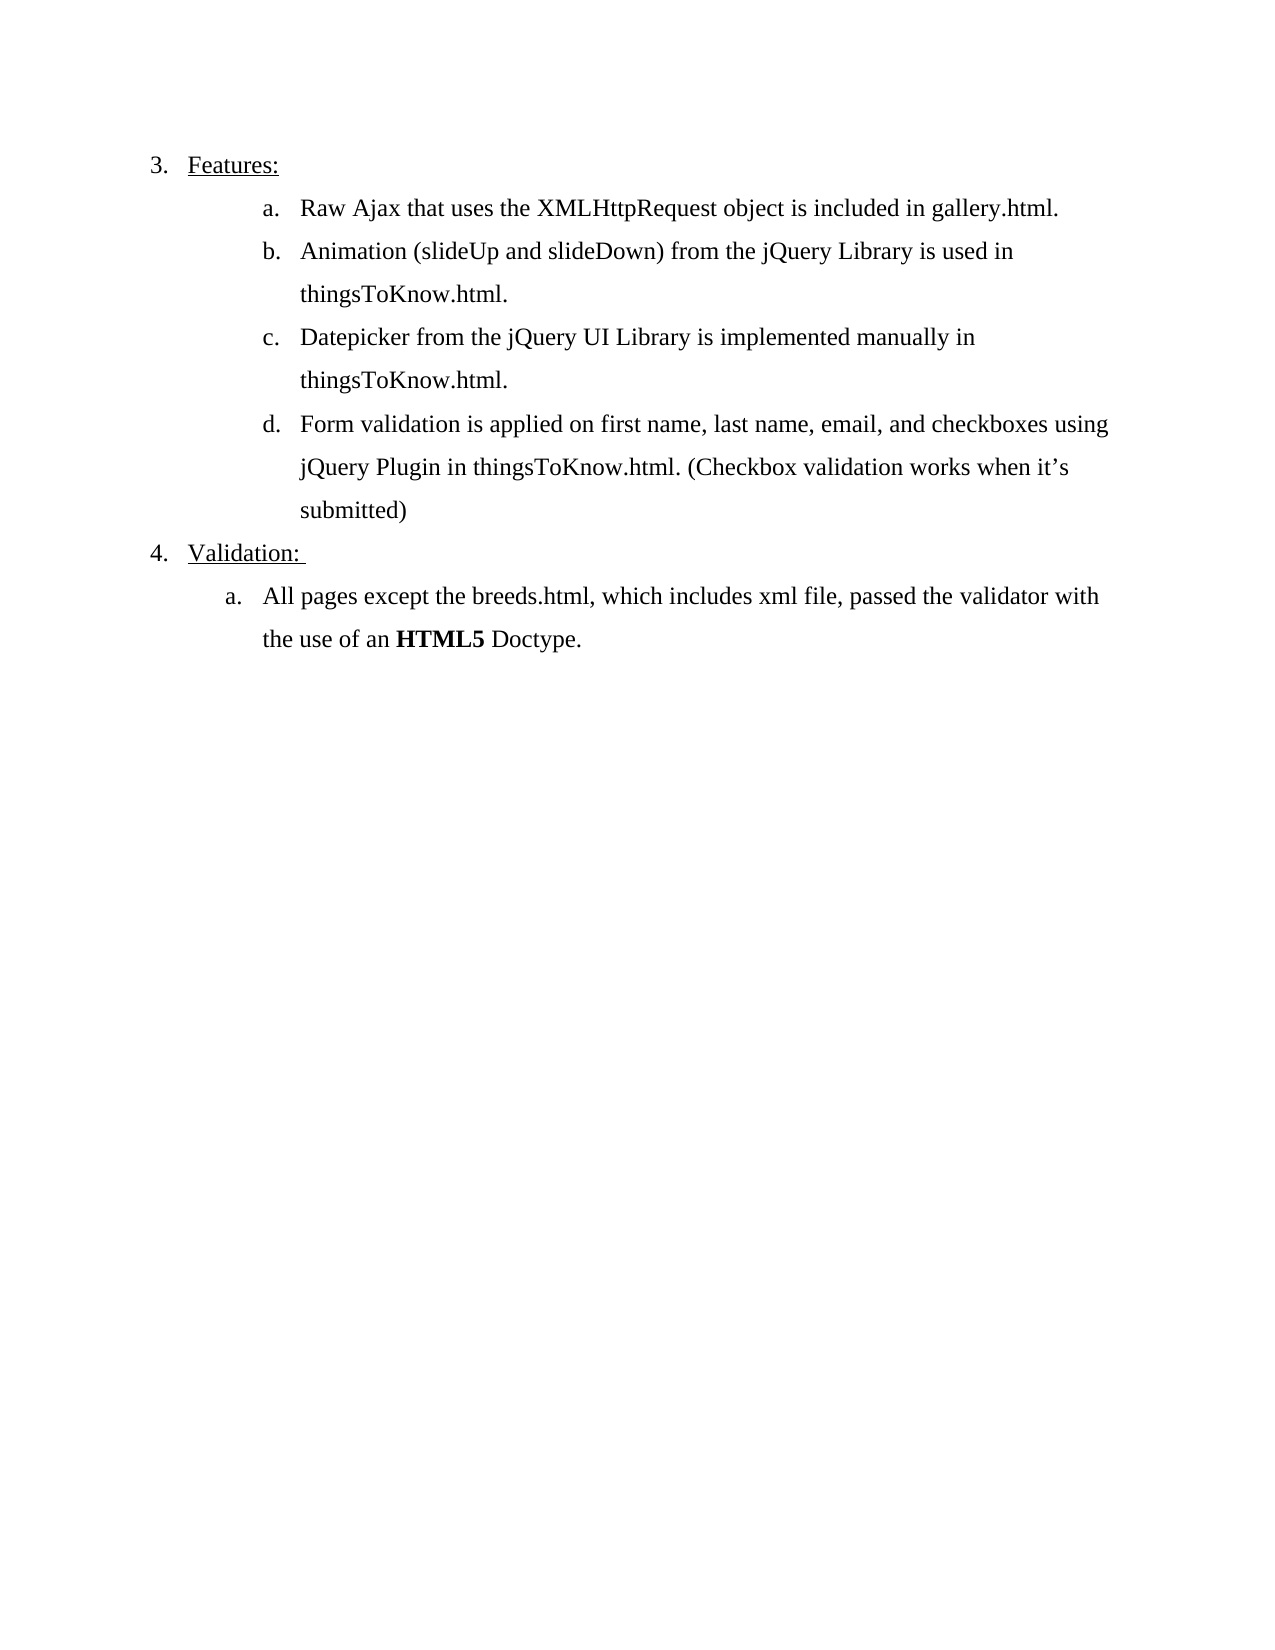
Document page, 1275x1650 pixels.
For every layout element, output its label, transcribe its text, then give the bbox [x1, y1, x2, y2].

list Features: [150, 150, 1125, 179]
list Animation (slideUp and slideDown) from the jQuery Library is used in thingsToKnow.html. [262, 236, 1125, 308]
list All pages except the breeds.html, which includes xml file, passed the validator with the use of an HTML5 Doctype. [225, 581, 1125, 653]
list Form validation is applied on first name, last name, email, and checkboxes using jQuery Plugin in thingsToKnow.html. (Checkbox validation works when it’s submitted) [262, 409, 1125, 524]
list Validation: [150, 538, 1125, 567]
list Raw Ajax that uses the XMLHttpRequest object is included in gallery.html. [262, 193, 1125, 222]
list Datepicker from the jQuery UI Library is implemented manually in thingsToKnow.html. [262, 322, 1125, 394]
